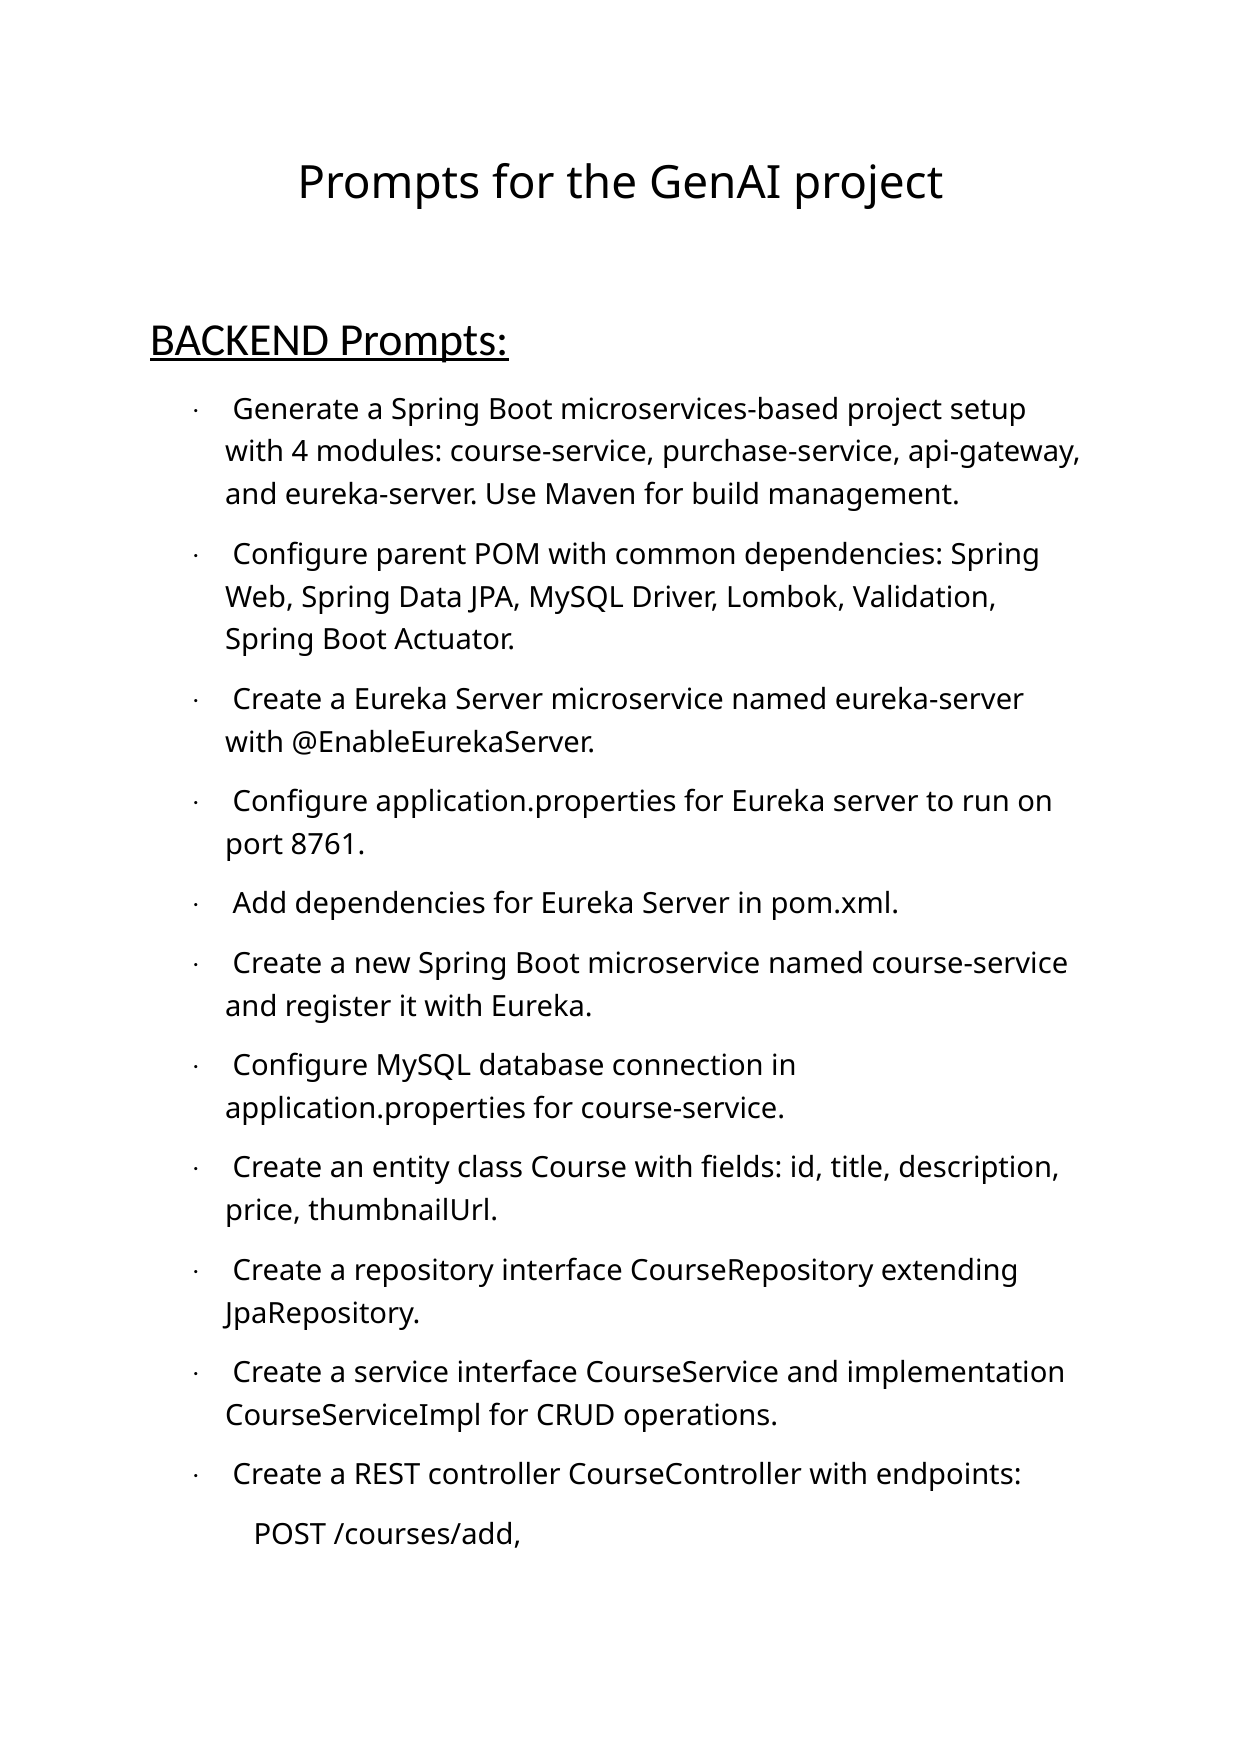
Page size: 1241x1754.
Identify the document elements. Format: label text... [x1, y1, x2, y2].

list Create a service interface CourseService and implementation CourseServiceImpl for CRUD operations. [187, 1351, 1090, 1434]
list Create an entity class Course with fields: id, title, description, price, thumbnailUrl. [187, 1147, 1090, 1229]
list Create a Eureka Server microservice named eureka-server with @EnableEurekaServer. [187, 678, 1090, 761]
list Configure MySQL database connection in application.properties for course-service. [187, 1044, 1090, 1127]
list Create a repository interface CourseRepository extending JpaRepository. [187, 1249, 1090, 1332]
list Create a new Spring Boot microservice named course-service and register it with Eureka. [187, 942, 1090, 1025]
list Generate a Spring Boot microservices-based project setup with 4 modules: course-service, purchase-service, api-gateway, and eureka-server. Use Maven for build management. [187, 388, 1090, 513]
text BACKEND Prompts: [150, 311, 1090, 367]
list Add dependencies for Eureka Server in pom.xml. [187, 883, 1090, 922]
list Configure parent POM with common dependencies: Spring Web, Spring Data JPA, MySQL Driver, Lombok, Validation, Spring Boot Actuator. [187, 533, 1090, 658]
list Configure application.properties for Eureka server to run on port 8761. [187, 780, 1090, 863]
text Prompts for the GenAI project [150, 150, 1090, 212]
text POST /courses/add, [253, 1513, 1090, 1553]
list Create a REST controller CourseController with endpoints: [187, 1454, 1090, 1493]
